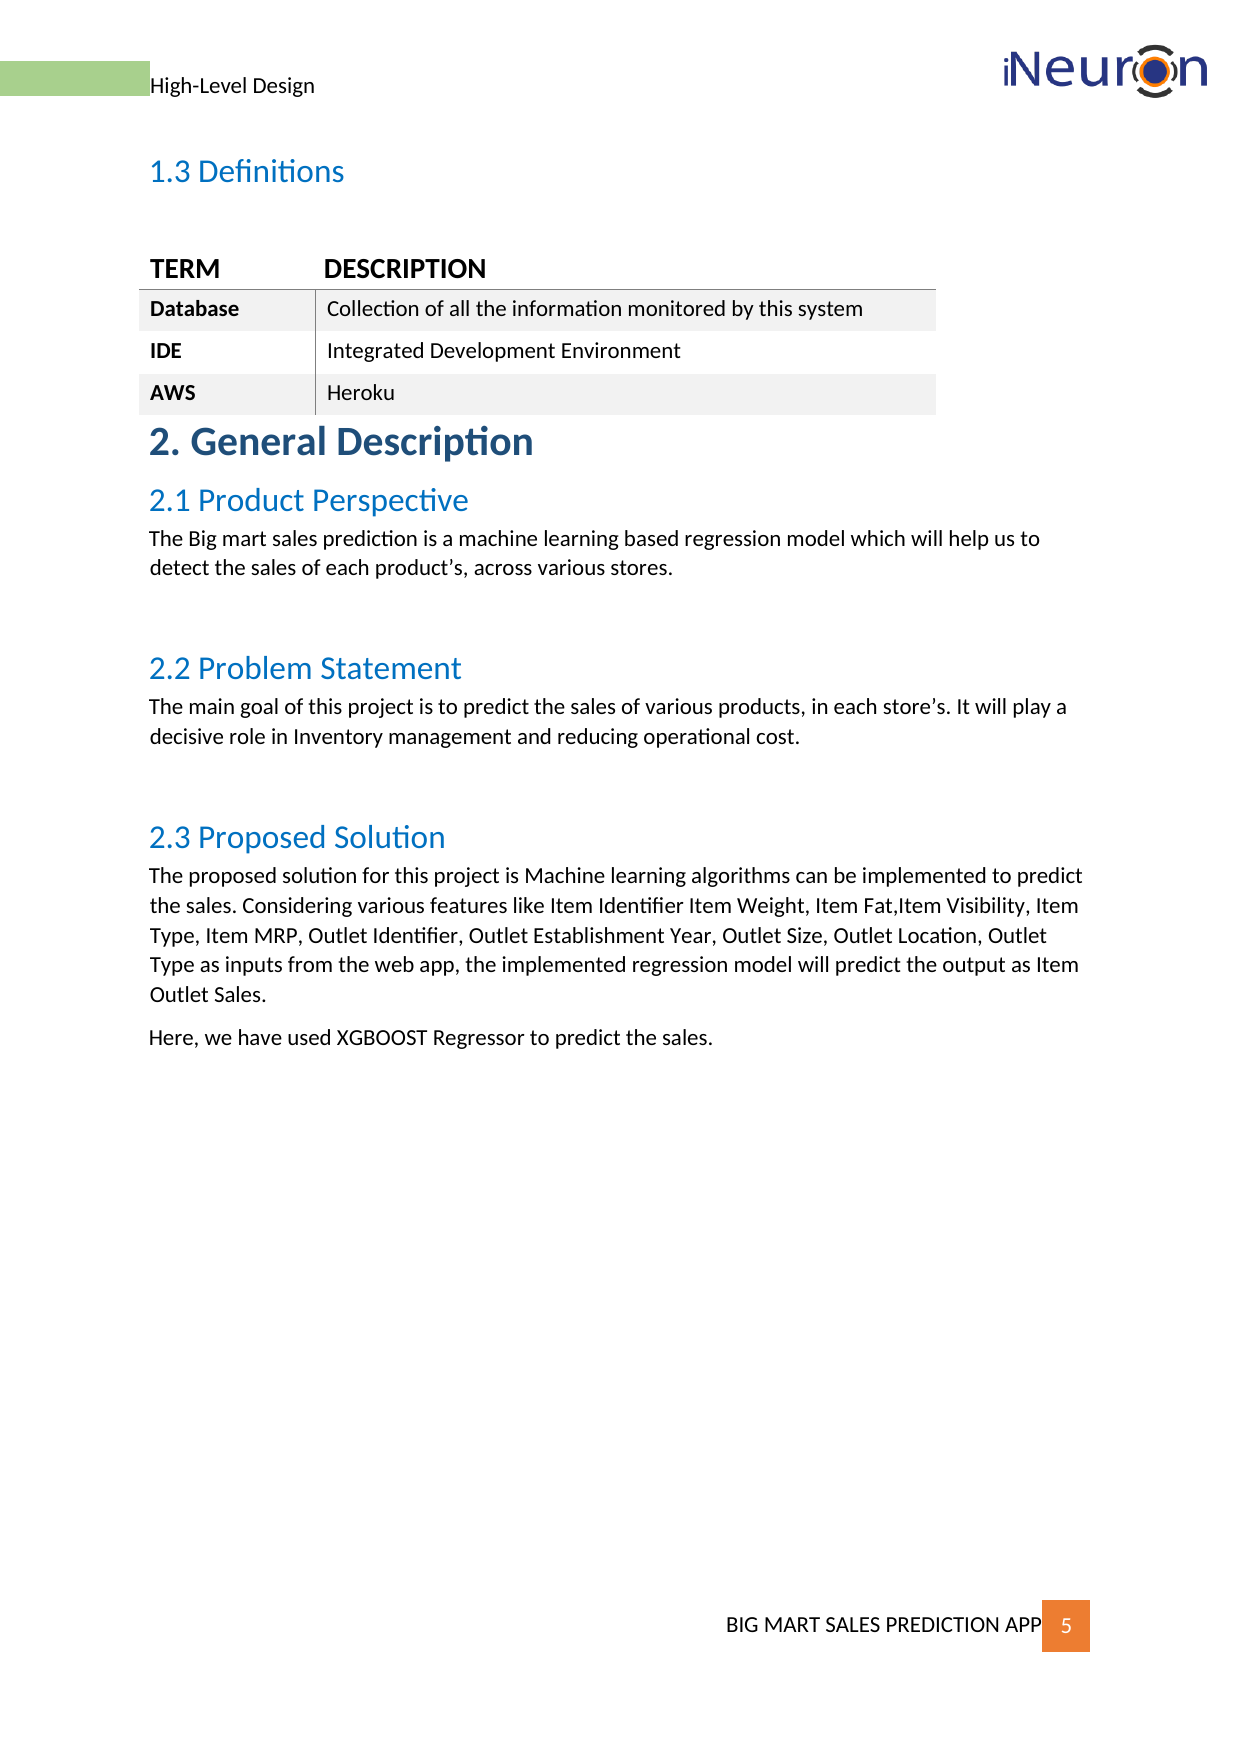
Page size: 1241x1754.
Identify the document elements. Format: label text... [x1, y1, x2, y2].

text The proposed solution for this project is Machine learning algorithms can be implemented to predict the sales. Considering various features like Item Identifier Item Weight, Item Fat,Item Visibility, Item Type, Item MRP, Outlet Identifier, Outlet Establishment Year, Outlet Size, Outlet Location, Outlet Type as inputs from the web app, the implemented regression model will predict the output as Item Outlet Sales. [148, 861, 1088, 1008]
text The Big mart sales prediction is a machine learning based regression model which will help us to detect the sales of each product’s, across various stores. [148, 524, 1088, 582]
table_cell Integrated Development Environment [316, 331, 936, 373]
subtitle Product Perspective [148, 479, 1088, 519]
table_header Collection of all the information monitored by this system [316, 290, 936, 331]
subtitle Proposed Solution [148, 816, 1088, 857]
text The main goal of this project is to predict the sales of various products, in each store’s. It will play a decisive role in Inventory management and reducing operational cost. [148, 692, 1088, 750]
subtitle Definitions [148, 151, 1088, 191]
text Here, we have used XGBOOST Regressor to predict the sales. [148, 1023, 1088, 1051]
table_cell AWS [139, 374, 315, 415]
table_cell Heroku [316, 374, 936, 415]
text TERM DESCRIPTION [150, 251, 1088, 286]
picture [1001, 36, 1211, 100]
subtitle Problem Statement [148, 647, 1088, 688]
table_cell IDE [139, 331, 315, 373]
table_header Database [139, 290, 315, 331]
subtitle General Description [148, 415, 1088, 466]
